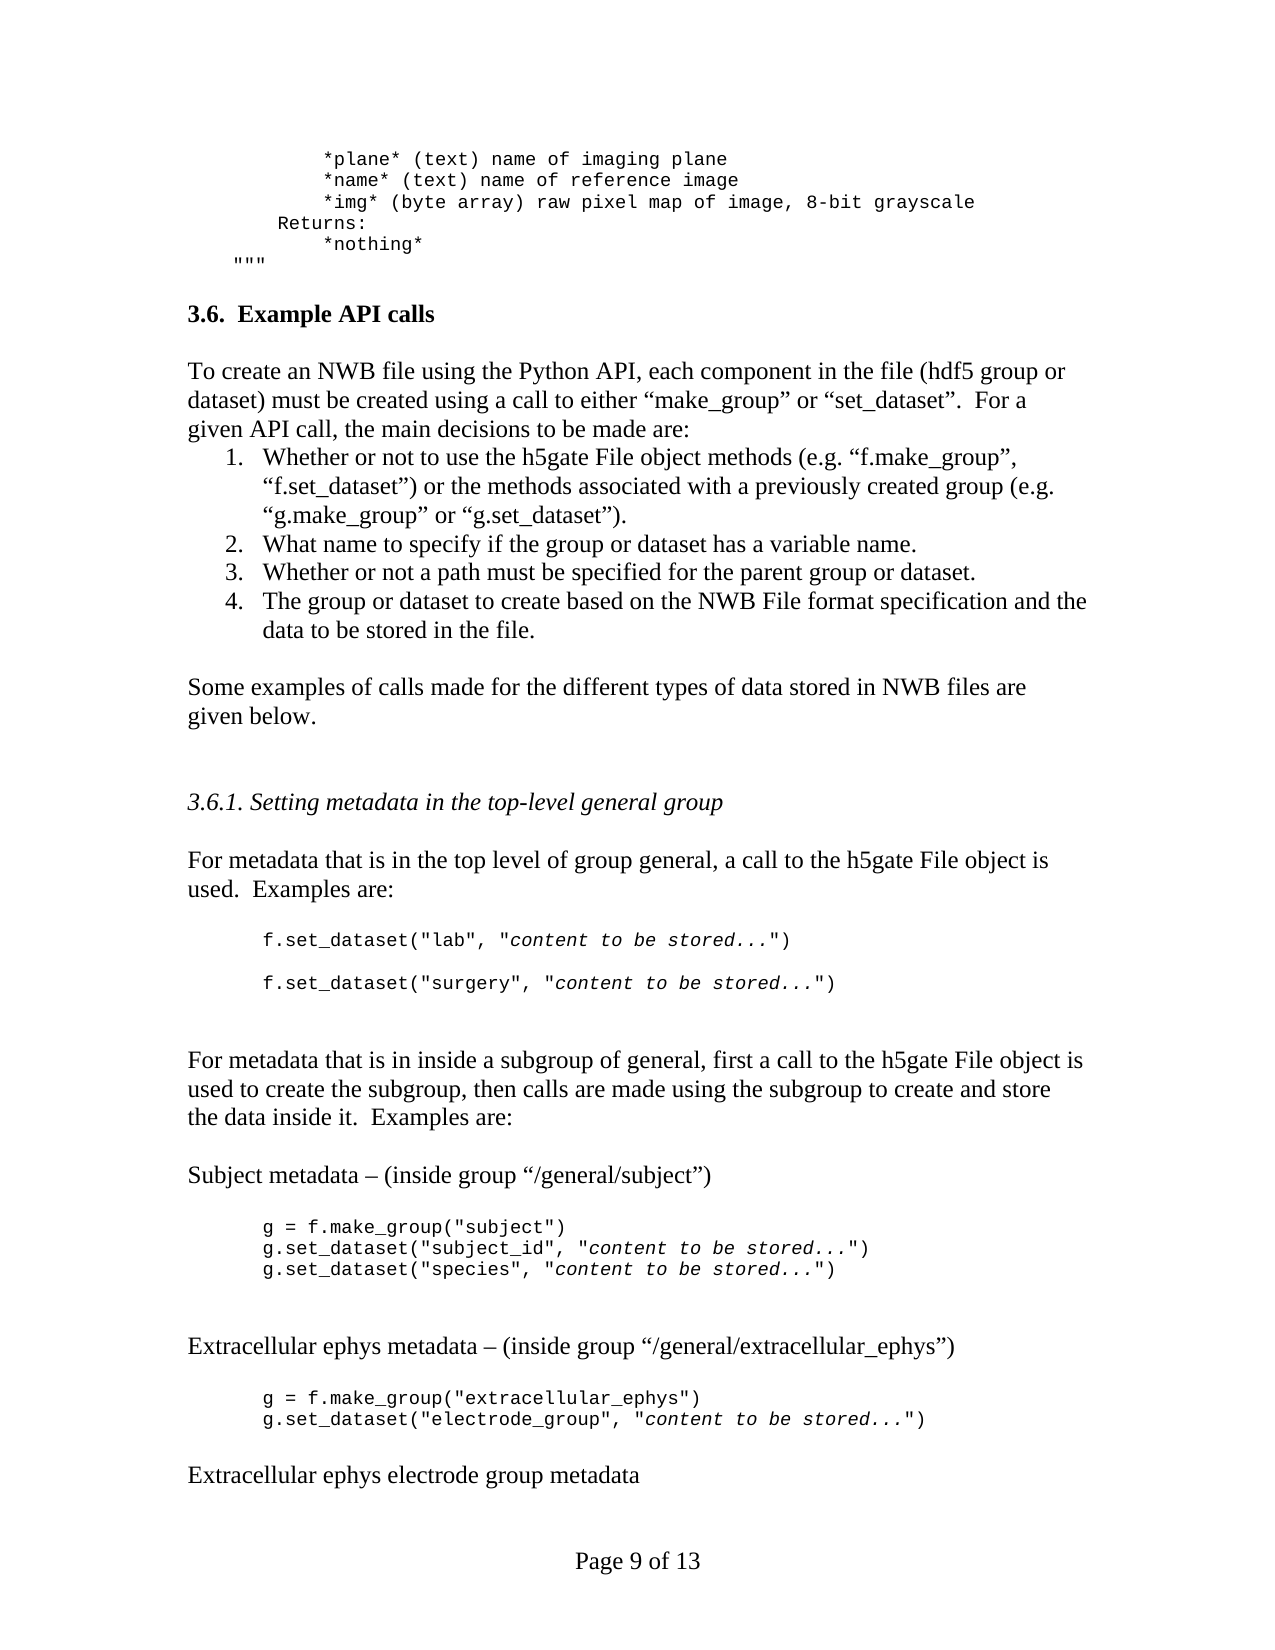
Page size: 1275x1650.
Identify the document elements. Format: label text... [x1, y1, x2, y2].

text 3.6. Example API calls [187, 299, 1087, 327]
text """ [187, 256, 1087, 277]
text Subject metadata – (inside group “/general/subject”) [187, 1160, 1087, 1189]
text *plane* (text) name of imaging plane [187, 150, 1087, 171]
text Extracellular ephys metadata – (inside group “/general/extracellular_ephys”) [187, 1331, 1087, 1360]
text g.set_dataset("species", "content to be stored...") [262, 1260, 1087, 1281]
text g = f.make_group("extracellular_ephys") [262, 1389, 1087, 1410]
text *nothing* [187, 235, 1087, 256]
text To create an NWB file using the Python API, each component in the file (hdf5 group or dataset) must be created using a call to either “make_group” or “set_dataset”. For a given API call, the main decisions to be made are: [187, 356, 1087, 442]
text For metadata that is in the top level of group general, a call to the h5gate File object is used. Examples are: [187, 845, 1087, 902]
text Returns: [187, 214, 1087, 235]
text *img* (byte array) raw pixel map of image, 8-bit grayscale [187, 192, 1087, 214]
list Whether or not to use the h5gate File object methods (e.g. “f.make_group”, “f.set_dataset”) or the methods associated with a previously created group (e.g. “g.make_group” or “g.set_dataset”). [225, 442, 1087, 529]
list Whether or not a path must be specified for the parent group or dataset. [225, 557, 1087, 586]
list What name to specify if the group or dataset has a variable name. [225, 529, 1087, 557]
text *name* (text) name of reference image [187, 171, 1087, 192]
text g.set_dataset("electrode_group", "content to be stored...") [262, 1410, 1087, 1431]
text f.set_dataset("surgery", "content to be stored...") [262, 974, 1087, 995]
text g = f.make_group("subject") [262, 1217, 1087, 1239]
text g.set_dataset("subject_id", "content to be stored...") [262, 1239, 1087, 1260]
text f.set_dataset("lab", "content to be stored...") [262, 931, 1087, 952]
list The group or dataset to create based on the NWB File format specification and the data to be stored in the file. [225, 586, 1087, 644]
text 3.6.1. Setting metadata in the top-level general group [187, 787, 1087, 816]
text Some examples of calls made for the different types of data stored in NWB files are given below. [187, 672, 1087, 730]
text Extracellular ephys electrode group metadata [187, 1460, 1087, 1489]
text For metadata that is in inside a subgroup of general, first a call to the h5gate File object is used to create the subgroup, then calls are made using the subgroup to create and store the data inside it. Examples are: [187, 1045, 1087, 1131]
